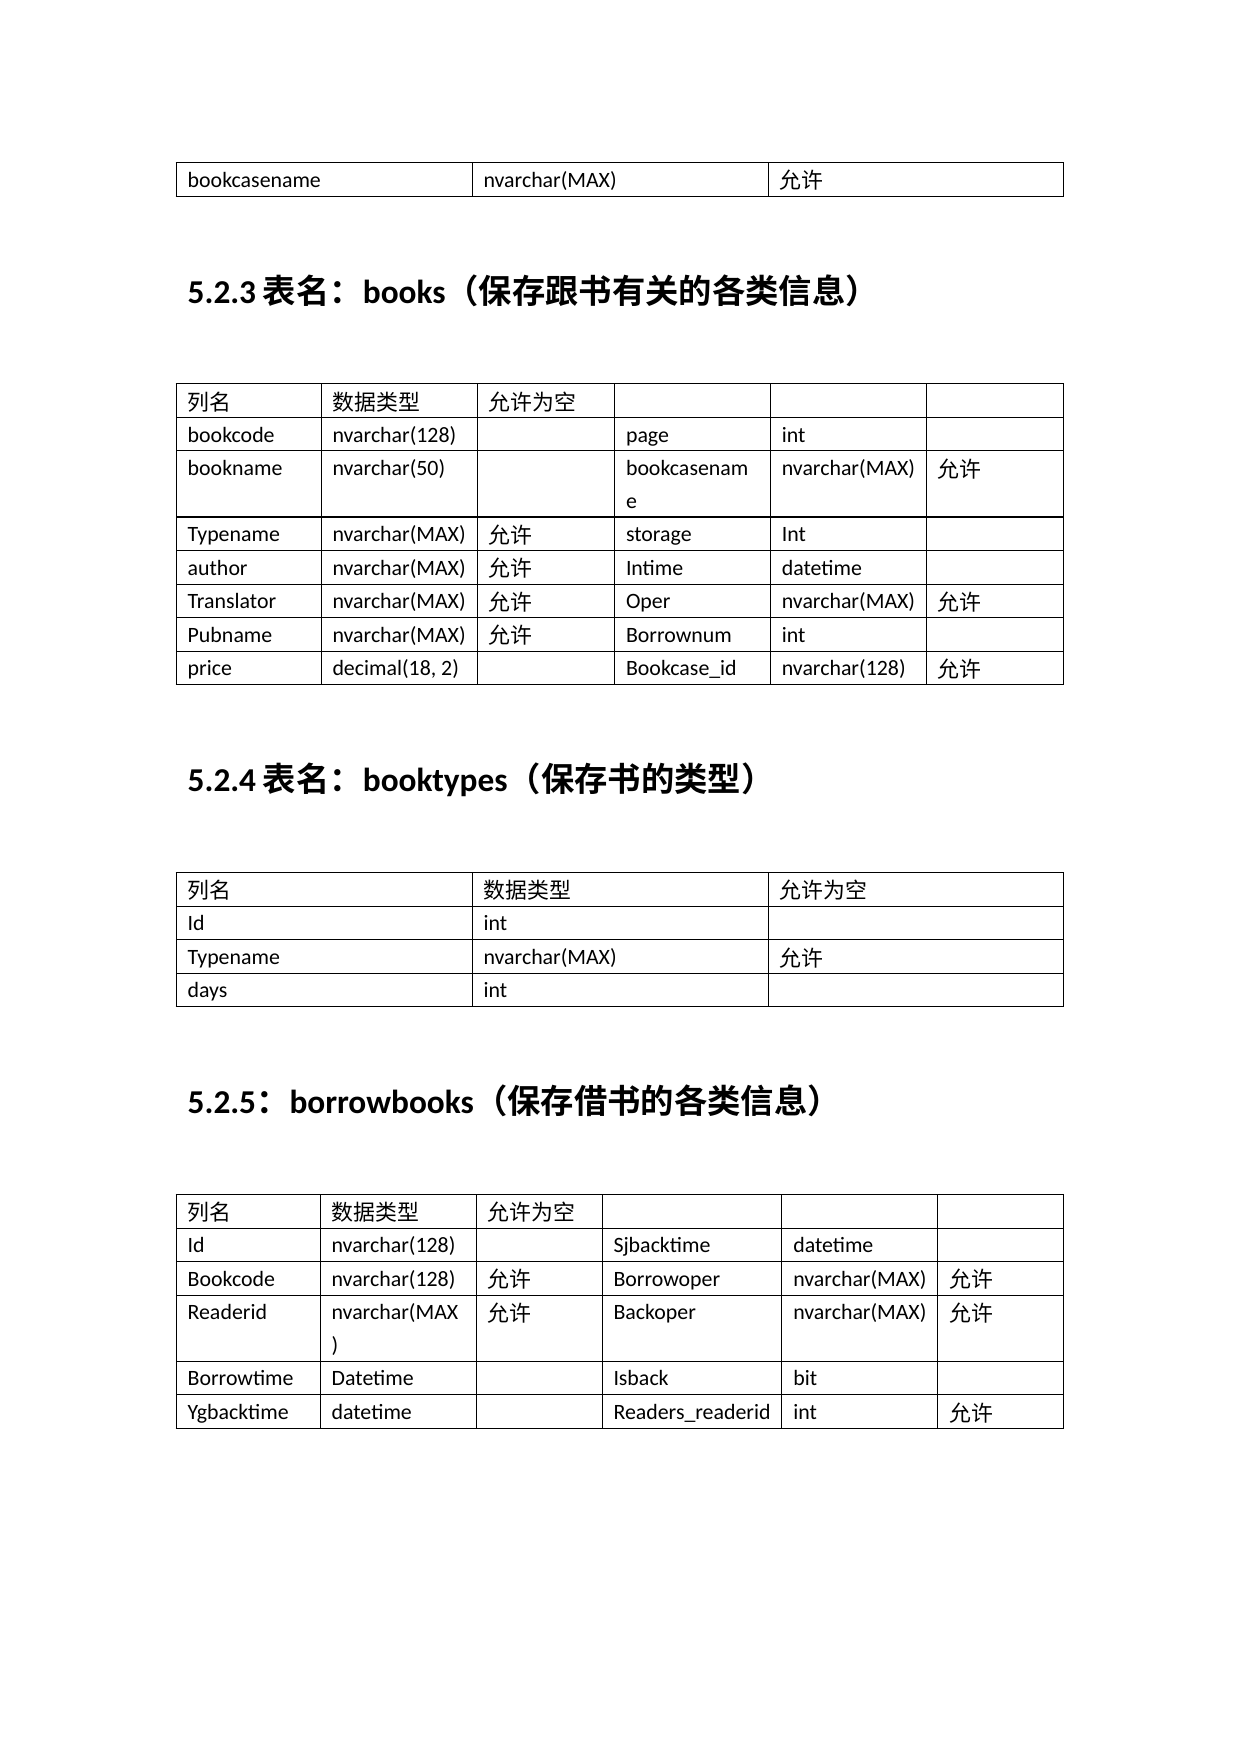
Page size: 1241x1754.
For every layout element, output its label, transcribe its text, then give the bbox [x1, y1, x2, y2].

table_cell nvarchar(MAX) [322, 518, 477, 550]
table_header 允许为空 [769, 873, 1063, 906]
table_cell [927, 618, 1063, 651]
table_cell int [771, 618, 926, 651]
table_cell Bookcase_id [615, 652, 770, 684]
table_cell 允许 [938, 1262, 1063, 1294]
table_cell Typename [177, 518, 321, 550]
table_cell 允许 [769, 163, 1063, 196]
table_cell nvarchar(MAX) [473, 940, 768, 973]
table_cell Borrowoper [603, 1262, 781, 1294]
table_cell bit [782, 1362, 937, 1394]
table_header [603, 1195, 781, 1227]
table_cell 允许 [477, 1262, 602, 1294]
table_cell nvarchar(128) [321, 1229, 476, 1261]
table_cell [477, 1229, 602, 1261]
table_cell datetime [771, 551, 926, 583]
table_cell nvarchar(MAX) [322, 551, 477, 583]
subtitle 5.2.5：borrowbooks（保存借书的各类信息） [187, 1067, 1053, 1132]
table_cell [478, 451, 614, 516]
table_cell [478, 418, 614, 450]
table_header [782, 1195, 937, 1227]
table_cell 允许 [478, 618, 614, 651]
table_cell Typename [177, 940, 472, 973]
table_header 允许为空 [477, 1195, 602, 1227]
table_cell nvarchar(MAX) [771, 451, 926, 516]
table_cell 允许 [477, 1296, 602, 1361]
table_cell Borrownum [615, 618, 770, 651]
table_cell int [473, 974, 768, 1006]
table_cell nvarchar(MAX) [322, 585, 477, 617]
table_cell int [473, 907, 768, 939]
table_cell [938, 1362, 1063, 1394]
table_cell bookcasename [177, 163, 472, 196]
table_cell Pubname [177, 618, 321, 651]
table_cell [927, 551, 1063, 583]
table_cell Oper [615, 585, 770, 617]
table_header 数据类型 [322, 384, 477, 417]
table_cell Backoper [603, 1296, 781, 1361]
table_cell bookcasename [615, 451, 770, 516]
table_cell 允许 [938, 1395, 1063, 1428]
table_cell page [615, 418, 770, 450]
table_cell nvarchar(MAX) [321, 1296, 476, 1361]
subtitle 5.2.3表名：books（保存跟书有关的各类信息） [187, 256, 1053, 321]
table_cell 允许 [938, 1296, 1063, 1361]
subtitle 5.2.4表名：booktypes（保存书的类型） [187, 745, 1053, 810]
table_cell nvarchar(MAX) [782, 1262, 937, 1294]
table_cell [769, 907, 1063, 939]
table_cell Bookcode [177, 1262, 320, 1294]
table_cell nvarchar(128) [321, 1262, 476, 1294]
table_cell bookcode [177, 418, 321, 450]
table_cell Int [771, 518, 926, 550]
table_header 数据类型 [473, 873, 768, 906]
table_cell nvarchar(128) [322, 418, 477, 450]
table_cell price [177, 652, 321, 684]
table_cell datetime [782, 1229, 937, 1261]
table_header [938, 1195, 1063, 1227]
table_cell nvarchar(MAX) [771, 585, 926, 617]
table_cell 允许 [927, 652, 1063, 684]
table_cell [769, 974, 1063, 1006]
table_header 数据类型 [321, 1195, 476, 1227]
table_cell decimal(18, 2) [322, 652, 477, 684]
table_cell Readerid [177, 1296, 320, 1361]
table_header [771, 384, 926, 417]
table_cell Intime [615, 551, 770, 583]
table_cell bookname [177, 451, 321, 516]
table_cell int [771, 418, 926, 450]
table_header [615, 384, 770, 417]
table_cell 允许 [769, 940, 1063, 973]
table_cell storage [615, 518, 770, 550]
table_cell 允许 [478, 551, 614, 583]
table_cell [927, 418, 1063, 450]
table_cell nvarchar(50) [322, 451, 477, 516]
table_header 列名 [177, 384, 321, 417]
table_cell 允许 [927, 451, 1063, 516]
table_header [927, 384, 1063, 417]
table_cell author [177, 551, 321, 583]
table_cell days [177, 974, 472, 1006]
table_cell Ygbacktime [177, 1395, 320, 1428]
table_cell Id [177, 907, 472, 939]
table_cell int [782, 1395, 937, 1428]
table_cell 允许 [927, 585, 1063, 617]
table_cell Borrowtime [177, 1362, 320, 1394]
table_cell Sjbacktime [603, 1229, 781, 1261]
table_cell nvarchar(MAX) [782, 1296, 937, 1361]
table_cell Id [177, 1229, 320, 1261]
table_cell nvarchar(128) [771, 652, 926, 684]
table_cell [478, 652, 614, 684]
table_header 允许为空 [478, 384, 614, 417]
table_cell Translator [177, 585, 321, 617]
table_cell [927, 518, 1063, 550]
table_header 列名 [177, 873, 472, 906]
table_cell Datetime [321, 1362, 476, 1394]
table_cell datetime [321, 1395, 476, 1428]
table_cell Readers_readerid [603, 1395, 781, 1428]
table_cell 允许 [478, 585, 614, 617]
table_header 列名 [177, 1195, 320, 1227]
table_cell 允许 [478, 518, 614, 550]
table_cell Isback [603, 1362, 781, 1394]
table_cell nvarchar(MAX) [473, 163, 768, 196]
table_cell [477, 1395, 602, 1428]
table_cell [938, 1229, 1063, 1261]
table_cell nvarchar(MAX) [322, 618, 477, 651]
table_cell [477, 1362, 602, 1394]
